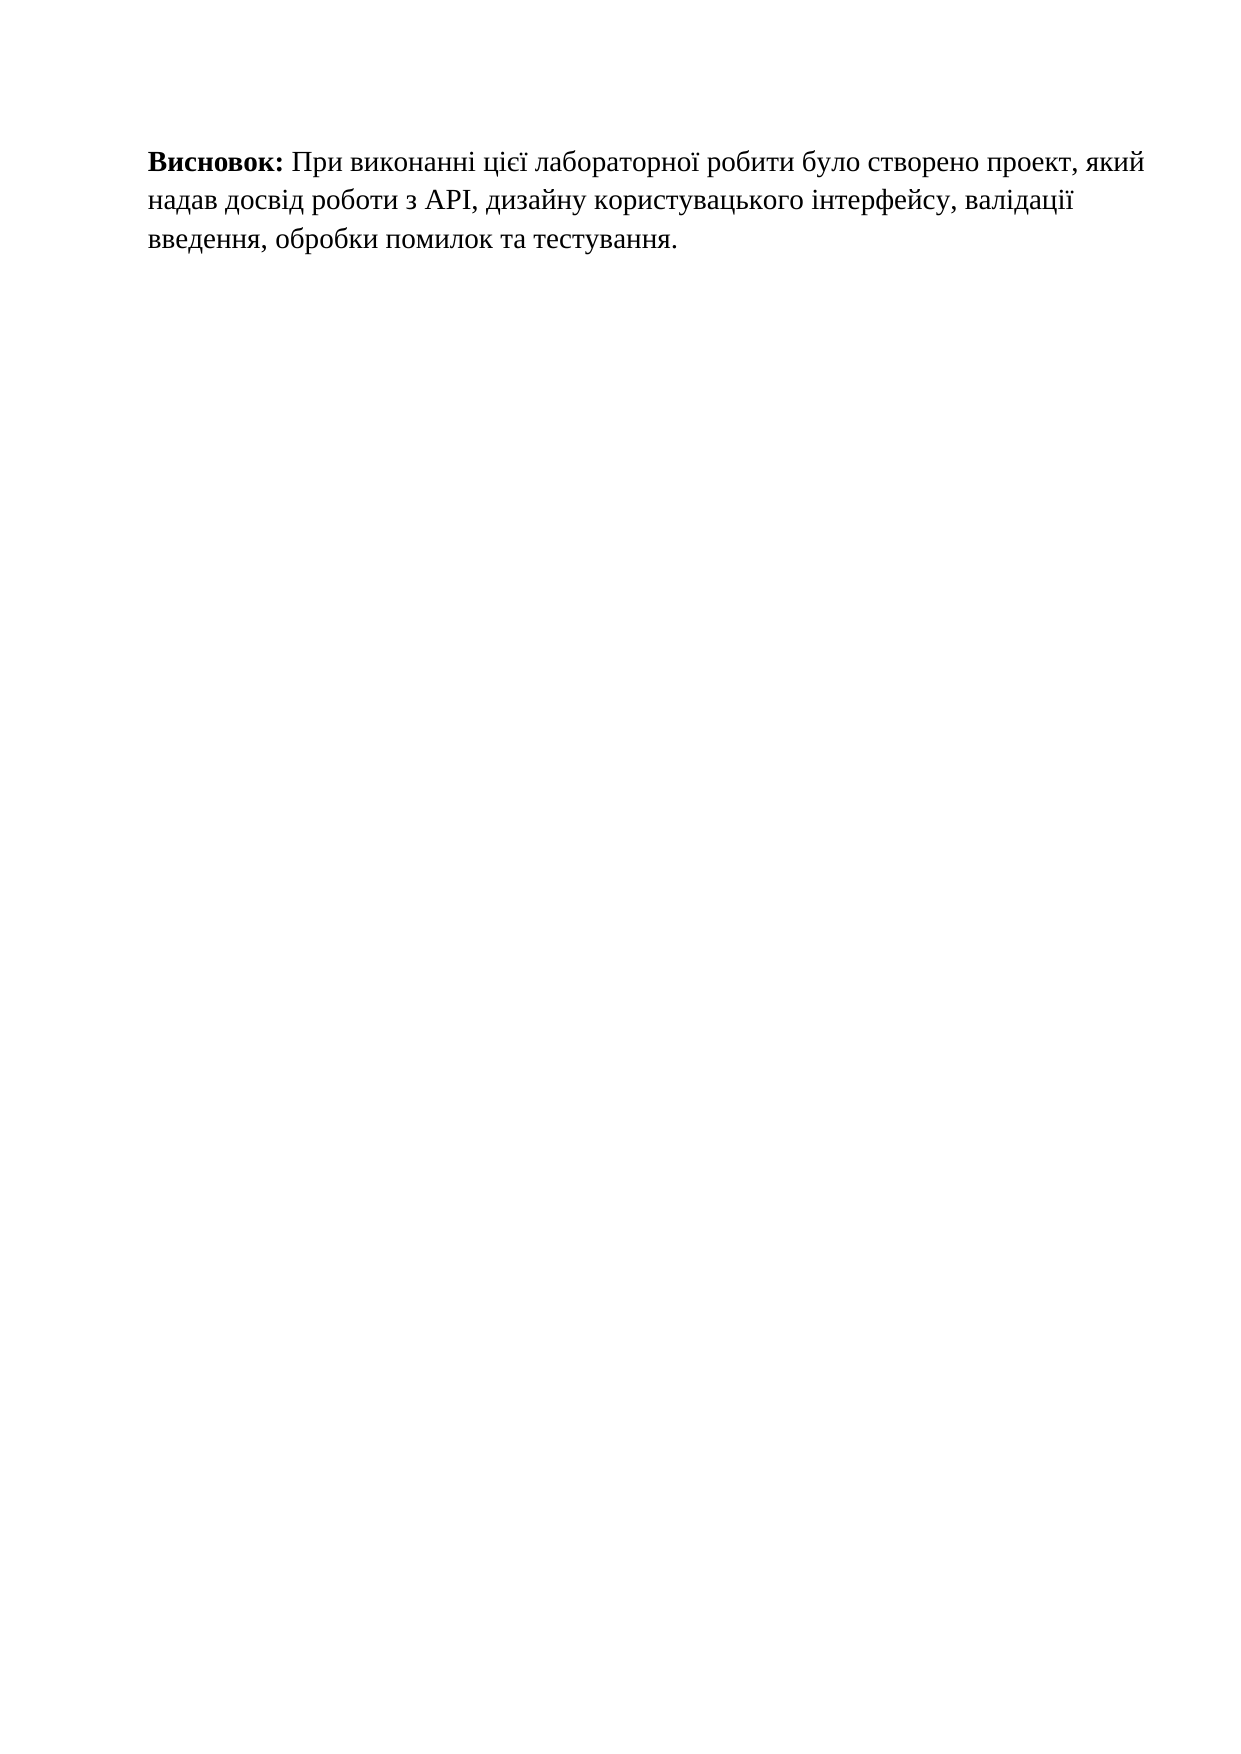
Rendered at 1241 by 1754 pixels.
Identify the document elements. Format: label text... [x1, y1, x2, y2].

text Висновок: При виконанні цієї лабораторної робити було створено проект, який надав досвід роботи з API, дизайну користувацького інтерфейсу, валідації введення, обробки помилок та тестування. [148, 144, 1152, 254]
